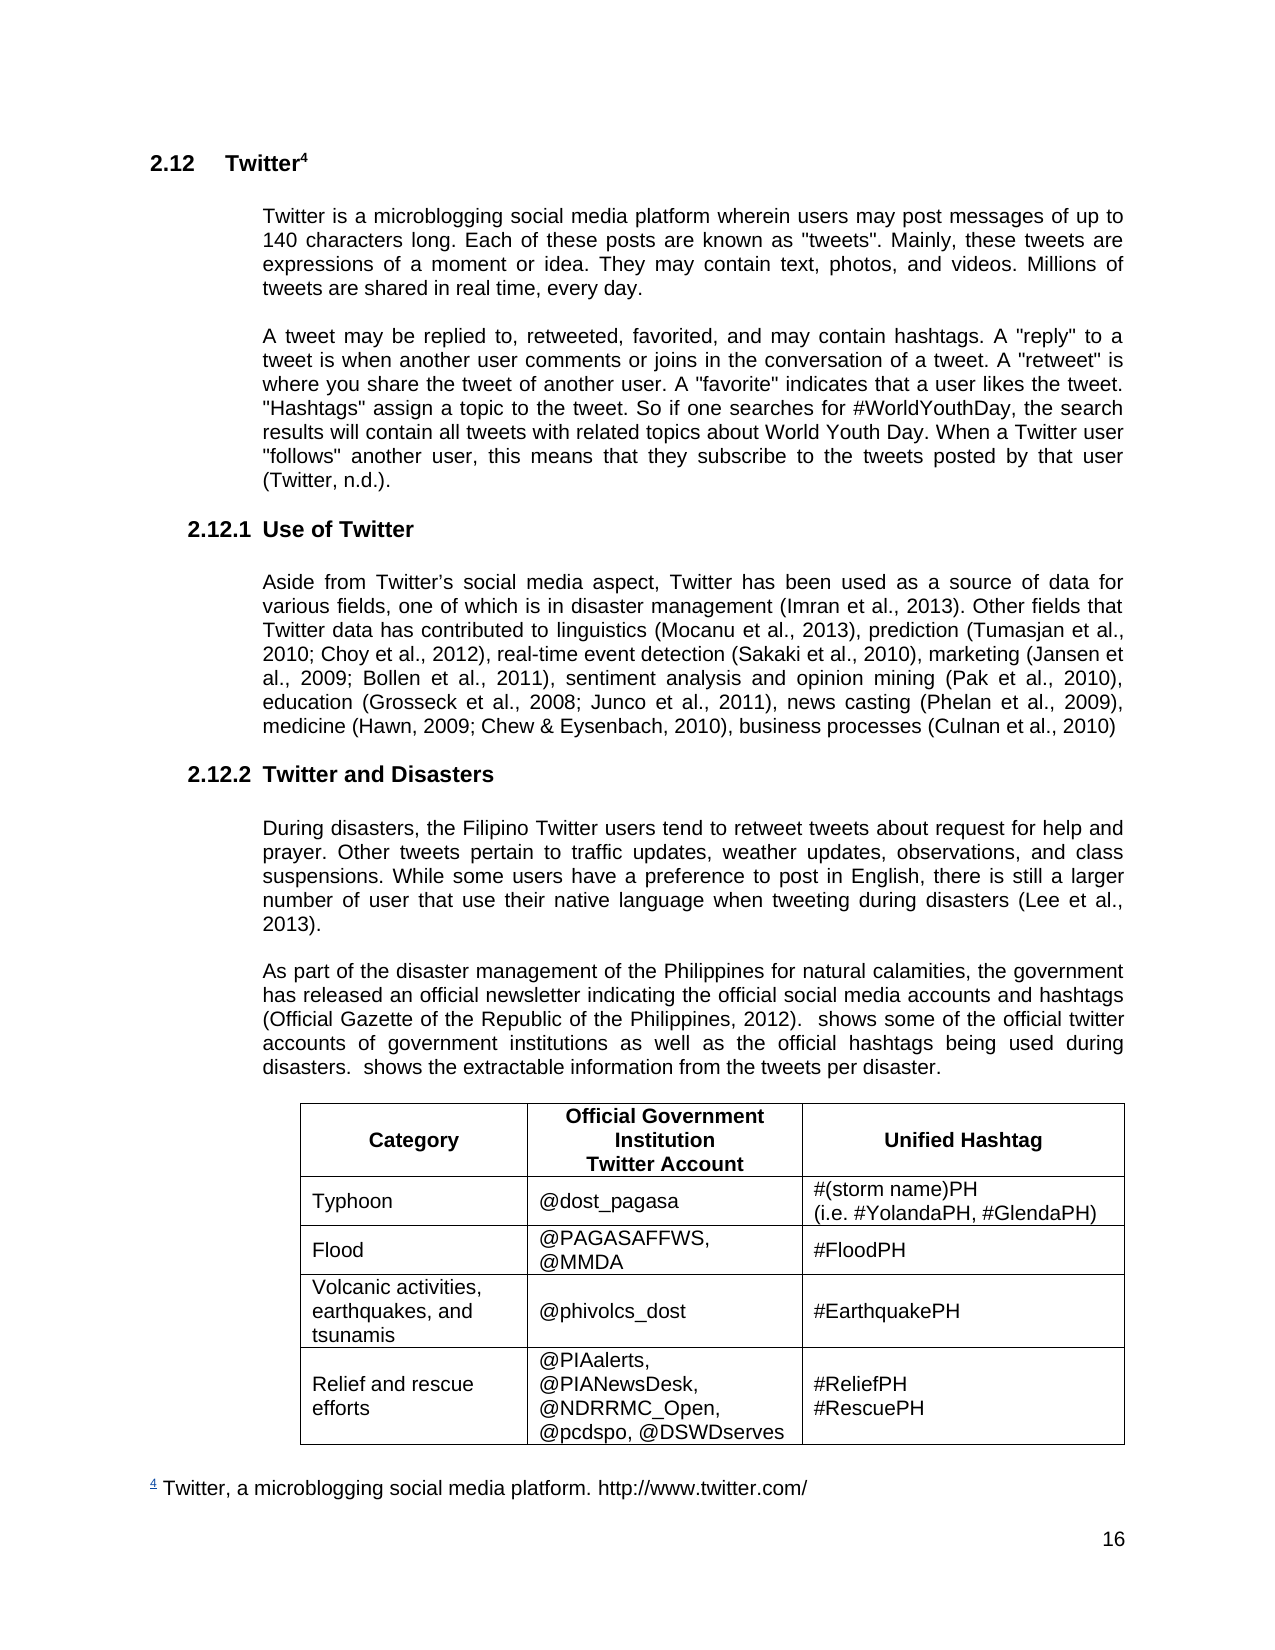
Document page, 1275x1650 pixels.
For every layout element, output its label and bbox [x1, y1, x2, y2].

table_header [301, 1104, 527, 1176]
table_cell [803, 1275, 1124, 1347]
table_cell [528, 1177, 802, 1225]
table_cell [803, 1226, 1124, 1274]
table_cell [528, 1226, 802, 1274]
table_header [803, 1104, 1124, 1176]
table_cell [803, 1177, 1124, 1225]
table_cell [301, 1275, 527, 1347]
table_cell [528, 1348, 802, 1444]
table_cell [301, 1226, 527, 1274]
table_cell [528, 1275, 802, 1347]
table_header [528, 1104, 802, 1176]
table_cell [803, 1348, 1124, 1444]
table_cell [301, 1177, 527, 1225]
table_cell [301, 1348, 527, 1444]
